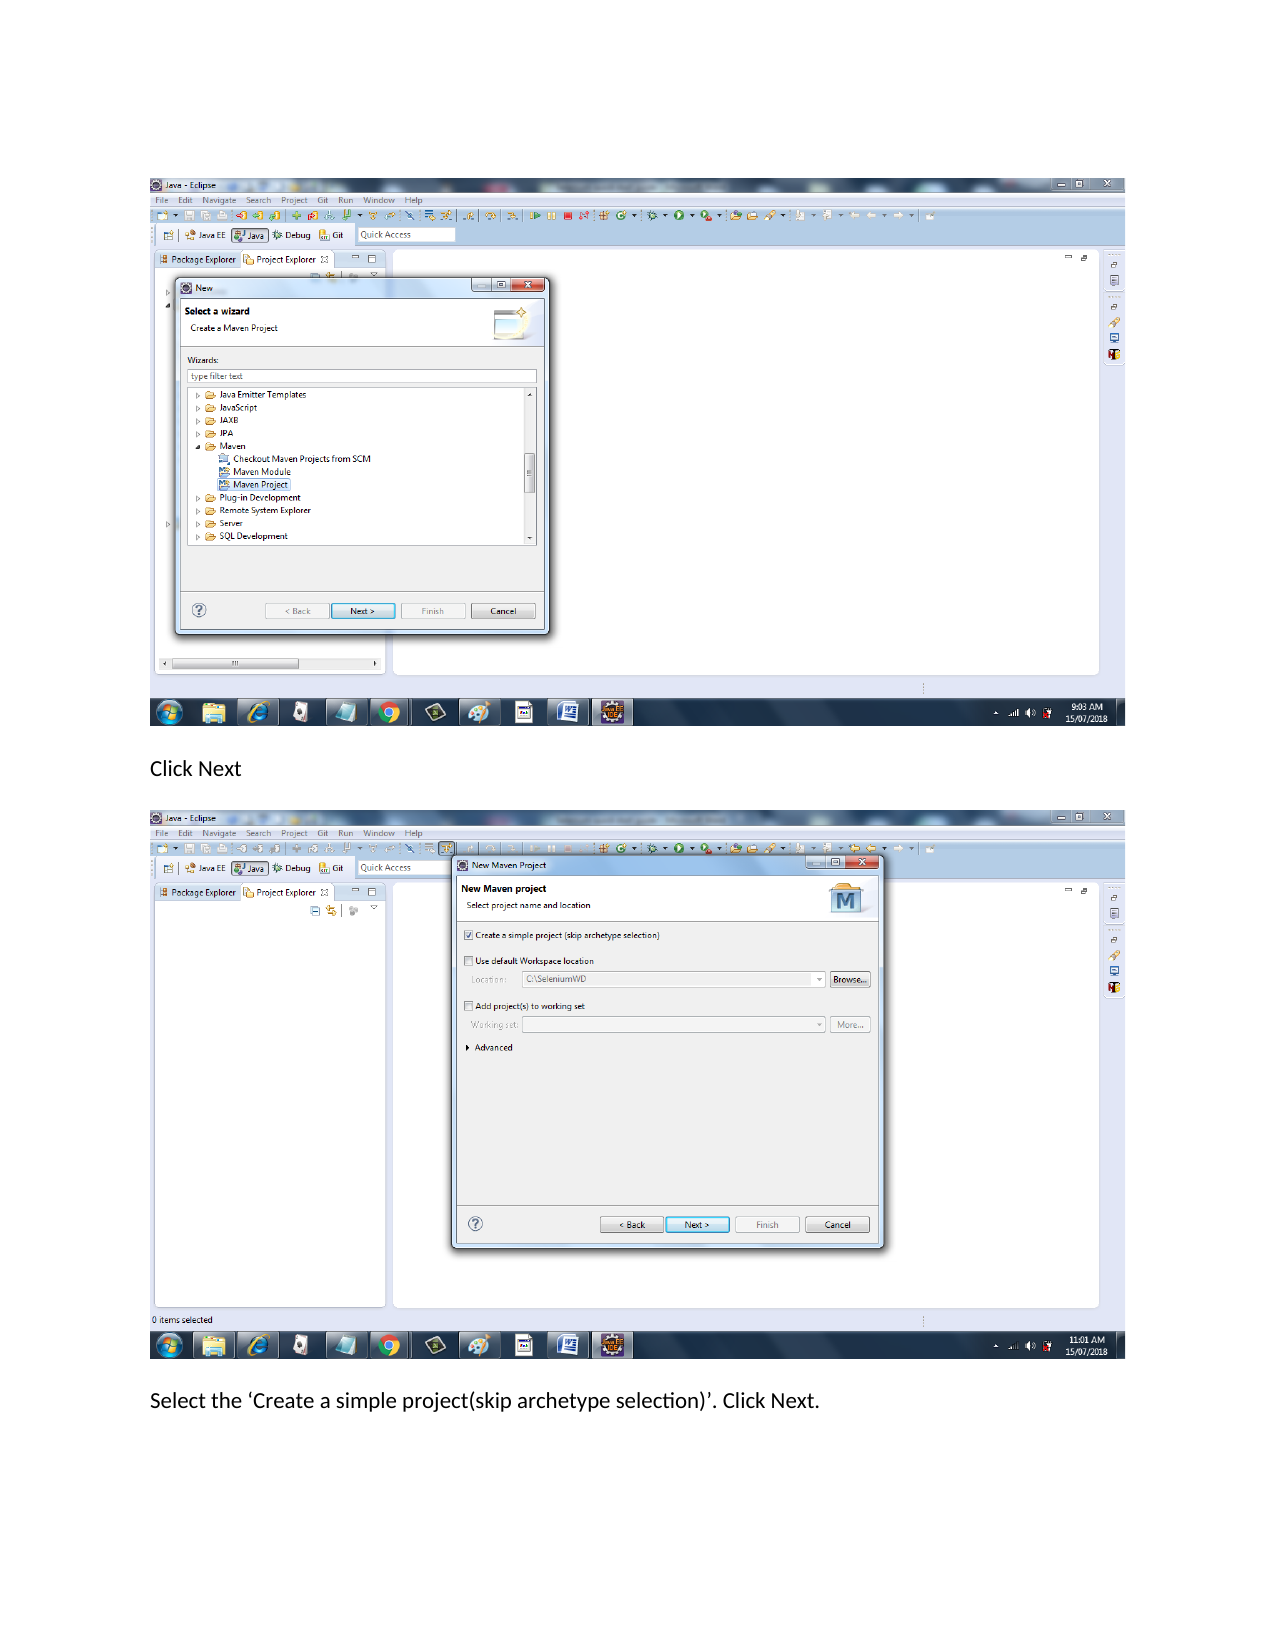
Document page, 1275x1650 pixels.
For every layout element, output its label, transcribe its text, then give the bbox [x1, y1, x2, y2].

text Click Next [150, 754, 1125, 782]
picture [150, 178, 1125, 726]
picture [150, 810, 1125, 1359]
text Select the ‘Create a simple project(skip archetype selection)’. Click Next. [150, 1386, 1125, 1414]
